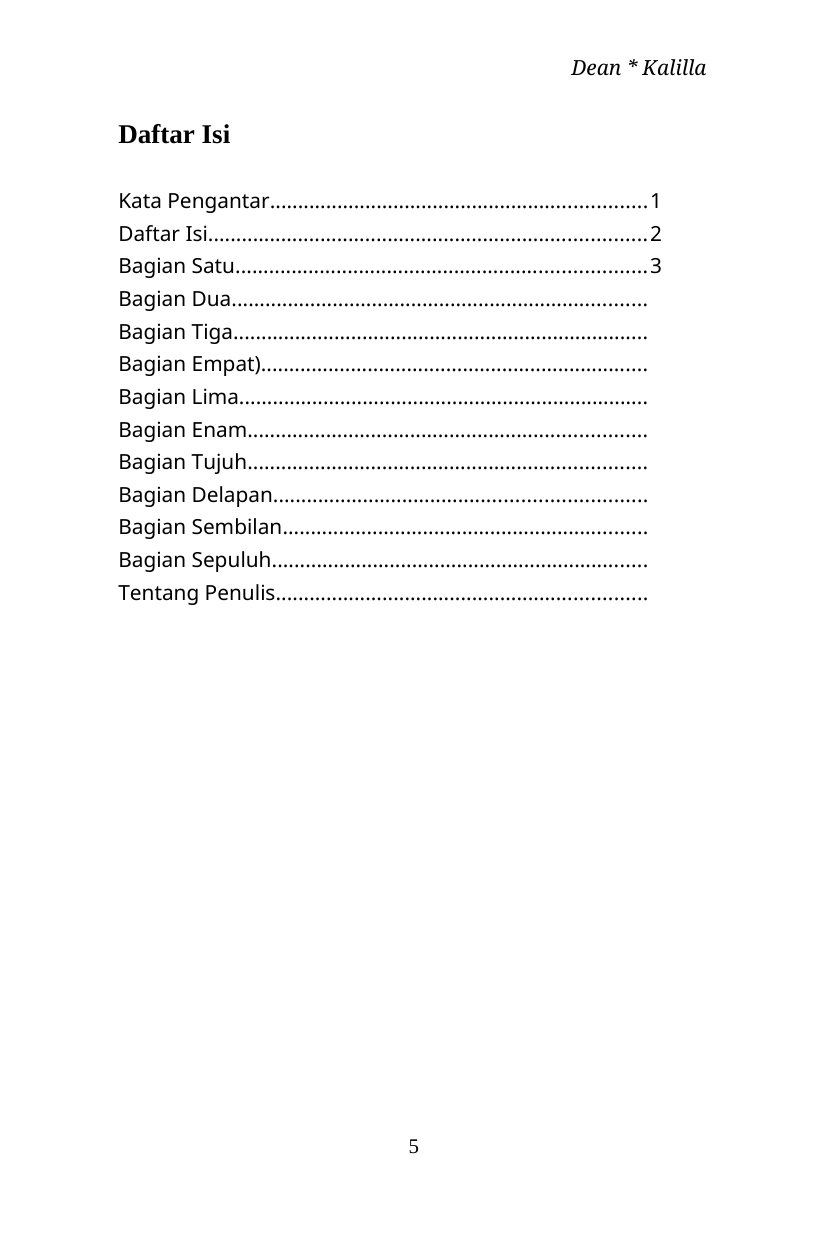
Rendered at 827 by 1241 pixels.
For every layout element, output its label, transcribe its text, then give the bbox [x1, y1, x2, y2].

text Tentang Penulis [118, 578, 709, 606]
text Bagian Sembilan [118, 512, 709, 541]
text Kata Pengantar 1 [118, 186, 709, 215]
text Daftar Isi 2 [118, 219, 709, 247]
text Bagian Empat) [118, 349, 709, 378]
text Daftar Isi [118, 118, 709, 149]
text Bagian Lima [118, 382, 709, 411]
text Bagian Sepuluh [118, 545, 709, 573]
text Bagian Dua [118, 284, 709, 313]
text Bagian Enam [118, 415, 709, 443]
text Bagian Satu 3 [118, 252, 709, 280]
text Bagian Tiga [118, 317, 709, 345]
text Bagian Delapan [118, 480, 709, 508]
text Bagian Tujuh [118, 447, 709, 476]
